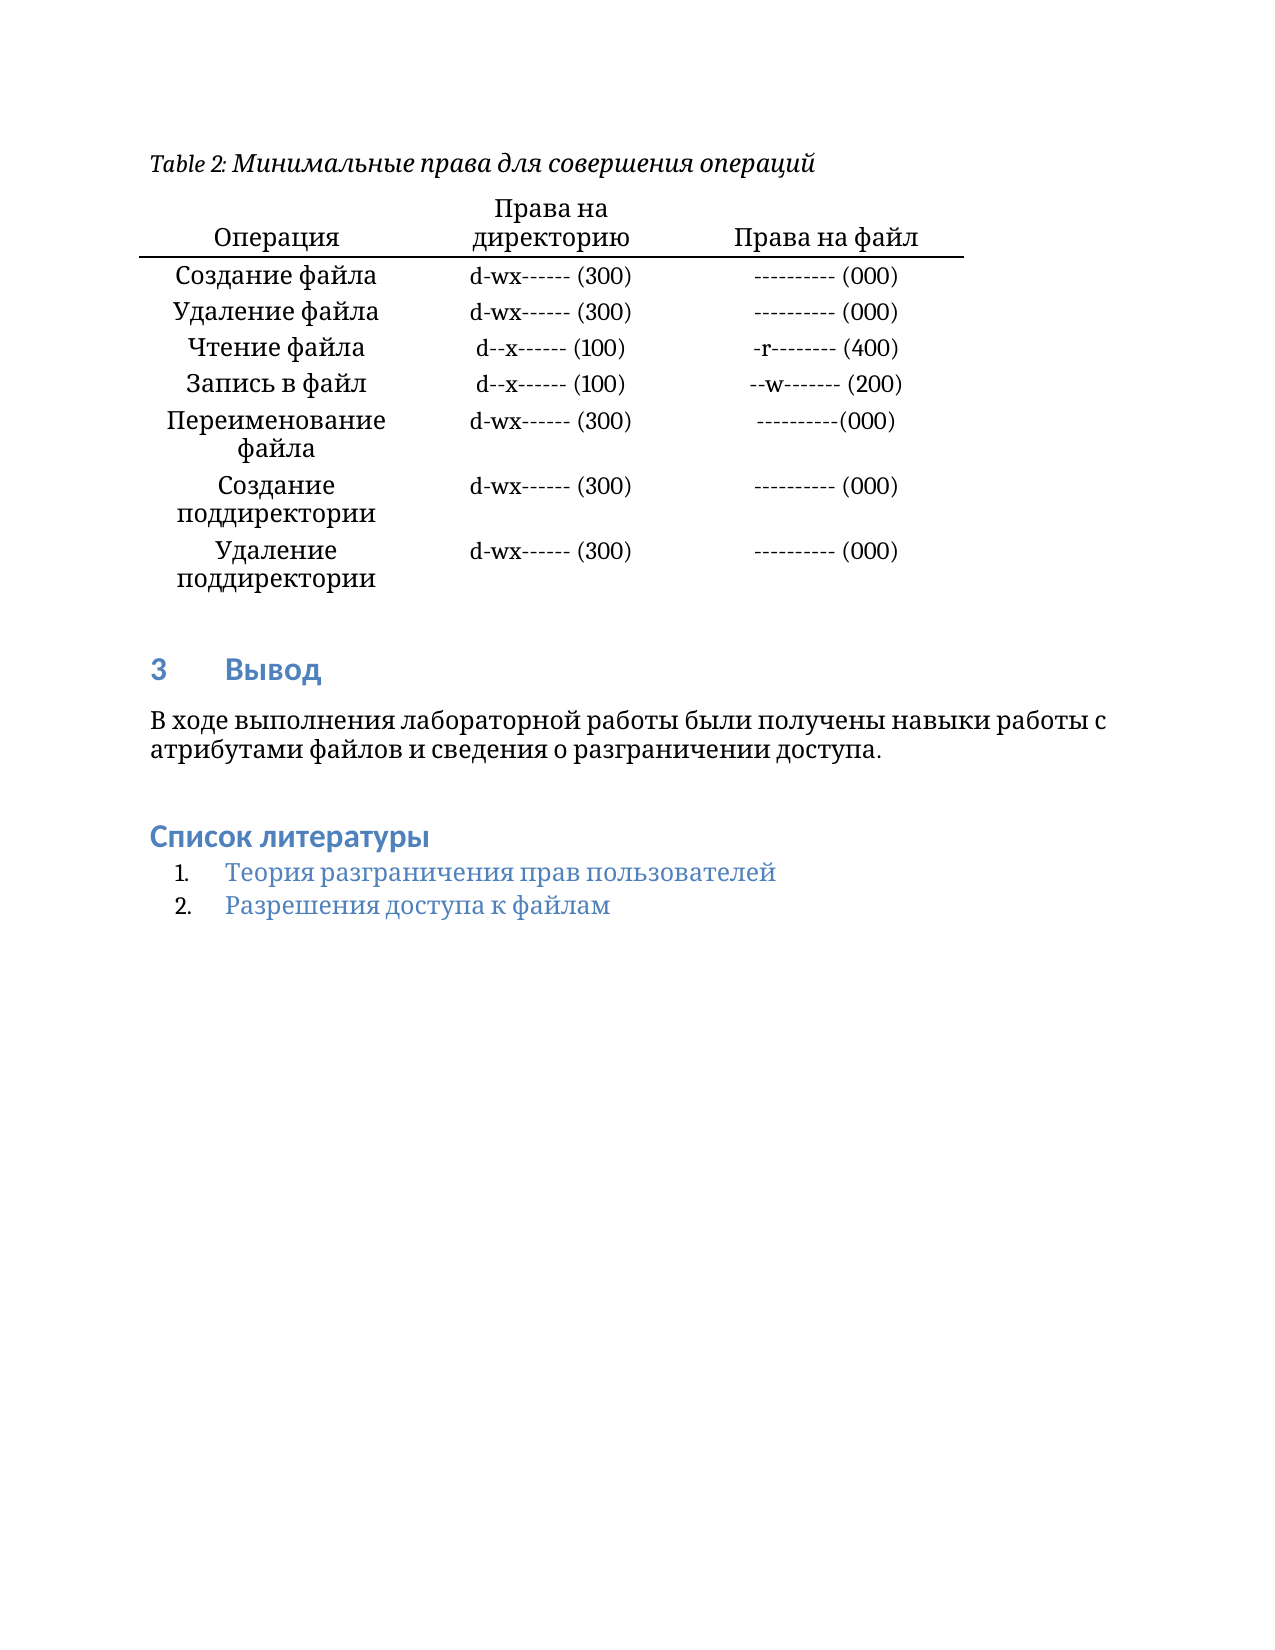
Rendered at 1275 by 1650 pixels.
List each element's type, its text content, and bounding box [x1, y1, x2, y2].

table_header Права на директорию [414, 191, 689, 256]
table_cell Удаление поддиректории [139, 533, 414, 598]
table_cell ---------- (000) [689, 533, 964, 598]
table_cell d-wx------ (300) [414, 294, 689, 330]
table_cell ---------- (000) [689, 258, 964, 294]
table_cell d-wx------ (300) [414, 258, 689, 294]
table_header Права на файл [689, 191, 964, 256]
table_cell ---------- (000) [689, 468, 964, 533]
table_cell Создание поддиректории [139, 468, 414, 533]
table_cell -r-------- (400) [689, 330, 964, 367]
subtitle 3 Вывод [150, 648, 1125, 688]
list Теория разграничения прав пользователей [175, 859, 1125, 888]
table_cell d--x------ (100) [414, 330, 689, 367]
table_cell d--x------ (100) [414, 367, 689, 403]
table_cell Создание файла [139, 258, 414, 294]
table_header Операция [139, 191, 414, 256]
subtitle Список литературы [150, 815, 1125, 856]
table_cell Переименование файла [139, 403, 414, 468]
table_cell Удаление файла [139, 294, 414, 330]
table_cell --w------- (200) [689, 367, 964, 403]
table_cell Чтение файла [139, 330, 414, 367]
text Table 2: Минимальные права для совершения операций [150, 150, 1125, 179]
table_cell d-wx------ (300) [414, 468, 689, 533]
text В ходе выполнения лабораторной работы были получены навыки работы с атрибутами файлов и сведения о разграничении доступа. [150, 707, 1125, 765]
table_cell Запись в файл [139, 367, 414, 403]
table_cell d-wx------ (300) [414, 533, 689, 598]
table_cell ----------(000) [689, 403, 964, 468]
table_cell ---------- (000) [689, 294, 964, 330]
table_cell d-wx------ (300) [414, 403, 689, 468]
list Разрешения доступа к файлам [175, 892, 1125, 921]
